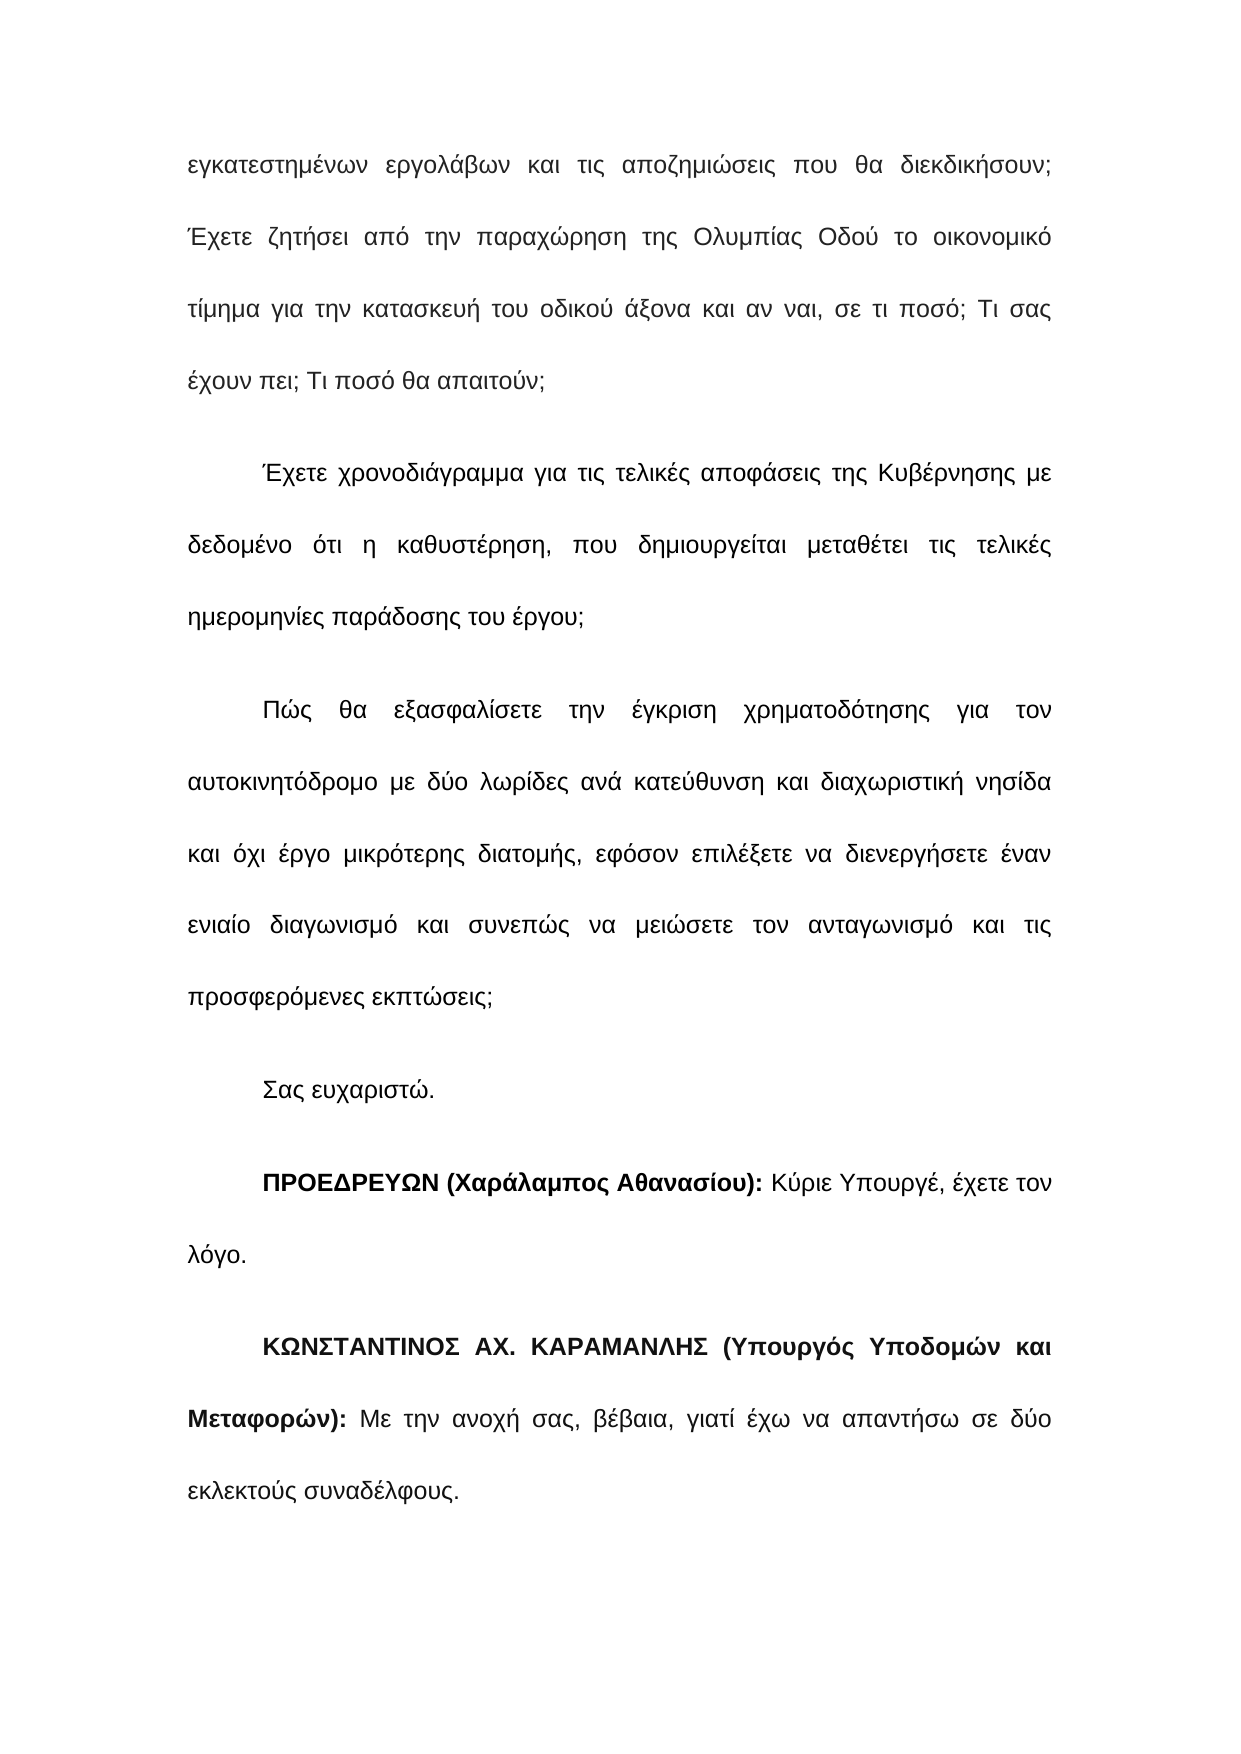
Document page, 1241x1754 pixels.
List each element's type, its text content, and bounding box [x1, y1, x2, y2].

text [187, 150, 1053, 229]
text Σας ευχαριστώ. [187, 1075, 1053, 1104]
text Έχετε χρονοδιάγραμμα για τις τελικές αποφάσεις της Κυβέρνησης με δεδομένο ότι η καθυστέρηση, που δημιουργείται μεταθέτει τις τελικές ημερομηνίες παράδοσης του έργου; [187, 458, 1053, 631]
text ΚΩΝΣΤΑΝΤΙΝΟΣ ΑΧ. ΚΑΡΑΜΑΝΛΗΣ (Υπουργός Υποδομών και Μεταφορών): Με την ανοχή σας, βέβαια, γιατί έχω να απαντήσω σε δύο εκλεκτούς συναδέλφους. [187, 1332, 1053, 1505]
text ΠΡΟΕΔΡΕΥΩΝ (Χαράλαμπος Αθανασίου): Κύριε Υπουργέ, έχετε τον λόγο. [187, 1168, 1053, 1268]
text Πώς θα εξασφαλίσετε την έγκριση χρηματοδότησης για τον αυτοκινητόδρομο με δύο λωρίδες ανά κατεύθυνση και διαχωριστική νησίδα και όχι έργο μικρότερης διατομής, εφόσον επιλέξετε να διενεργήσετε έναν ενιαίο διαγωνισμό και συνεπώς να μειώσετε τον ανταγωνισμό και τις προσφερόμενες εκπτώσεις; [187, 695, 1053, 1011]
